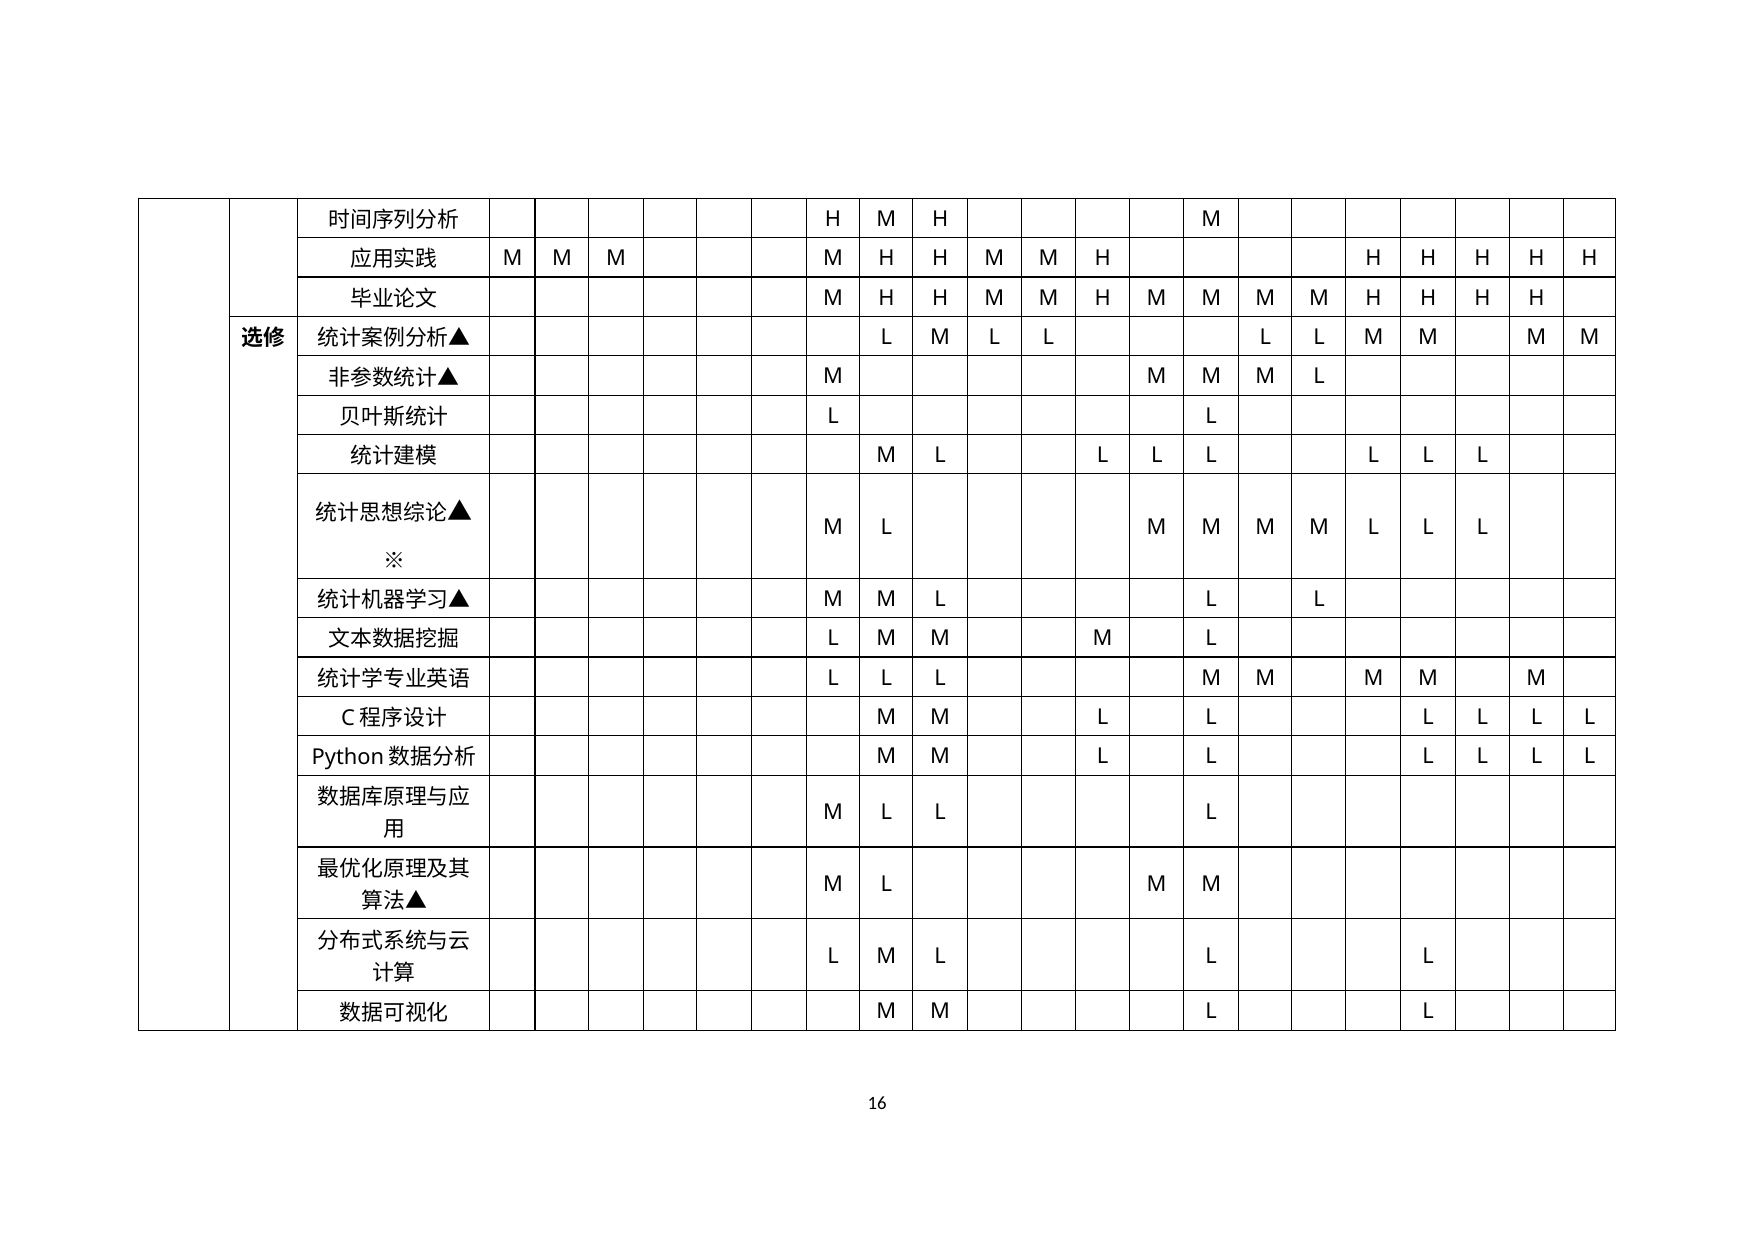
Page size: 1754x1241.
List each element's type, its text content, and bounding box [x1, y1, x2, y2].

table_cell [1022, 435, 1075, 473]
table_cell L [1022, 317, 1075, 355]
table_cell [1346, 991, 1400, 1029]
table_cell [968, 356, 1021, 394]
table_cell [697, 278, 751, 316]
table_cell M [490, 238, 534, 276]
table_cell [1239, 199, 1291, 237]
table_cell [1346, 618, 1400, 656]
table_cell [490, 435, 534, 473]
table_cell [1292, 919, 1345, 990]
table_cell 统计案例分析▲ [298, 317, 489, 355]
table_cell [968, 697, 1021, 735]
table_cell M [1130, 278, 1183, 316]
table_cell [697, 848, 751, 918]
table_cell [1510, 776, 1563, 846]
table_cell H [913, 278, 967, 316]
table_cell [644, 848, 696, 918]
table_cell [1510, 848, 1563, 918]
table_cell [644, 919, 696, 990]
table_cell [536, 919, 588, 990]
table_cell [490, 919, 534, 990]
table_cell M [807, 238, 859, 276]
table_cell M [1292, 278, 1345, 316]
table_cell [752, 317, 806, 355]
table_cell 贝叶斯统计 [298, 396, 489, 434]
table_cell [913, 356, 967, 394]
table_cell [589, 579, 643, 617]
table_cell [752, 579, 806, 617]
table_cell [1022, 776, 1075, 846]
table_cell L [1184, 435, 1238, 473]
table_cell L [1184, 991, 1238, 1029]
table_cell L [1564, 736, 1615, 774]
table_cell [536, 776, 588, 846]
table_cell [589, 991, 643, 1029]
table_cell [968, 991, 1021, 1029]
table_cell [1022, 579, 1075, 617]
table_cell [1239, 435, 1291, 473]
table_cell [1346, 848, 1400, 918]
table_cell [644, 736, 696, 774]
table_cell [1076, 356, 1129, 394]
table_cell [644, 396, 696, 434]
table_cell M [913, 991, 967, 1029]
table_cell [697, 474, 751, 578]
table_cell M [1184, 356, 1238, 394]
table_cell [1401, 618, 1455, 656]
table_cell [644, 658, 696, 696]
table_cell M [1130, 356, 1183, 394]
table_cell [752, 658, 806, 696]
table_cell [913, 848, 967, 918]
table_cell H [1401, 278, 1455, 316]
table_cell [1510, 199, 1563, 237]
table_cell [1292, 658, 1345, 696]
table_cell [752, 776, 806, 846]
table_cell [968, 474, 1021, 578]
table_cell [697, 356, 751, 394]
table_cell [1130, 658, 1183, 696]
table_cell [1564, 776, 1615, 846]
table_cell [1456, 199, 1509, 237]
table_cell [968, 199, 1021, 237]
table_cell M [913, 697, 967, 735]
table_cell [1346, 356, 1400, 394]
table_cell [1130, 697, 1183, 735]
table_cell [807, 991, 859, 1029]
table_cell [589, 697, 643, 735]
table_cell [1292, 199, 1345, 237]
table_cell [968, 919, 1021, 990]
table_cell 应用实践 [298, 238, 489, 276]
table_cell [1130, 579, 1183, 617]
table_cell L [807, 658, 859, 696]
table_cell [490, 474, 534, 578]
table_cell M [589, 238, 643, 276]
table_cell M [860, 618, 912, 656]
table_cell [1239, 776, 1291, 846]
table_cell [1510, 474, 1563, 578]
table_cell [752, 435, 806, 473]
table_cell [1564, 435, 1615, 473]
table_cell [1130, 238, 1183, 276]
table_cell H [807, 199, 859, 237]
table_cell [1292, 238, 1345, 276]
table_cell [490, 848, 534, 918]
table_cell [1510, 991, 1563, 1029]
table_cell L [1346, 435, 1400, 473]
table_cell [1130, 776, 1183, 846]
table_cell [968, 658, 1021, 696]
table_cell M [1184, 848, 1238, 918]
table_cell H [860, 238, 912, 276]
table_cell [1346, 396, 1400, 434]
table_cell [1456, 658, 1509, 696]
table_cell L [1510, 736, 1563, 774]
table_cell C程序设计 [298, 697, 489, 735]
table_cell [752, 474, 806, 578]
table_cell [1076, 199, 1129, 237]
table_cell [1022, 356, 1075, 394]
table_cell [697, 736, 751, 774]
table_cell [1564, 848, 1615, 918]
table_cell [490, 618, 534, 656]
table_cell [1510, 919, 1563, 990]
table_cell [1130, 317, 1183, 355]
table_cell L [1184, 396, 1238, 434]
table_cell M [807, 848, 859, 918]
table_cell [1564, 199, 1615, 237]
table_cell L [1456, 736, 1509, 774]
table_cell [1292, 736, 1345, 774]
table_cell L [807, 919, 859, 990]
table_cell [968, 736, 1021, 774]
table_cell [536, 278, 588, 316]
table_cell [1239, 736, 1291, 774]
table_cell M [1346, 317, 1400, 355]
table_cell L [1076, 435, 1129, 473]
table_cell L [1076, 736, 1129, 774]
table_cell M [913, 736, 967, 774]
table_cell Python数据分析 [298, 736, 489, 774]
table_cell [1292, 776, 1345, 846]
table_cell L [1346, 474, 1400, 578]
table_cell [644, 435, 696, 473]
table_cell [1456, 579, 1509, 617]
table_cell H [1076, 278, 1129, 316]
table_cell M [807, 356, 859, 394]
table_cell [536, 618, 588, 656]
table_cell L [1456, 474, 1509, 578]
table_cell [589, 736, 643, 774]
table_cell [1292, 848, 1345, 918]
table_cell [807, 435, 859, 473]
table_cell [1076, 317, 1129, 355]
table_cell [1510, 356, 1563, 394]
table_cell [968, 776, 1021, 846]
table_cell [1022, 658, 1075, 696]
table_cell [1292, 618, 1345, 656]
table_cell [1564, 658, 1615, 696]
table_cell [644, 278, 696, 316]
table_cell [490, 396, 534, 434]
table_cell [1184, 238, 1238, 276]
table_cell [1292, 396, 1345, 434]
table_cell [697, 776, 751, 846]
table_cell [1346, 579, 1400, 617]
table_cell [589, 658, 643, 696]
table_cell [1564, 618, 1615, 656]
table_cell [1076, 919, 1129, 990]
table_cell M [1239, 356, 1291, 394]
table_cell H [1401, 238, 1455, 276]
table_cell L [860, 658, 912, 696]
table_cell L [1401, 474, 1455, 578]
table_cell [752, 199, 806, 237]
table_cell [589, 618, 643, 656]
table_cell [1076, 396, 1129, 434]
table_cell [697, 991, 751, 1029]
table_cell L [1510, 697, 1563, 735]
table_cell [1076, 579, 1129, 617]
table_cell [807, 736, 859, 774]
table_cell [1564, 356, 1615, 394]
table_cell M [807, 278, 859, 316]
table_cell [1076, 658, 1129, 696]
table_cell M [1184, 278, 1238, 316]
table_cell L [1292, 317, 1345, 355]
table_cell [1130, 199, 1183, 237]
table_cell [1239, 618, 1291, 656]
table_cell M [968, 278, 1021, 316]
table_cell [752, 618, 806, 656]
table_cell [913, 474, 967, 578]
table_cell [644, 618, 696, 656]
table_cell [1346, 776, 1400, 846]
table_cell L [1401, 435, 1455, 473]
table_cell L [1184, 697, 1238, 735]
table_cell H [1510, 278, 1563, 316]
table_cell M [913, 618, 967, 656]
table_cell M [807, 776, 859, 846]
table_cell L [860, 317, 912, 355]
table_cell [807, 697, 859, 735]
table_cell [1130, 736, 1183, 774]
table_cell [752, 848, 806, 918]
table_cell [1401, 579, 1455, 617]
table_cell L [1184, 736, 1238, 774]
table_cell [1076, 474, 1129, 578]
table_cell 统计建模 [298, 435, 489, 473]
table_cell [1564, 278, 1615, 316]
table_cell [644, 776, 696, 846]
table_cell M [1130, 848, 1183, 918]
table_cell [1456, 991, 1509, 1029]
table_cell M [1022, 238, 1075, 276]
table_cell H [1456, 278, 1509, 316]
table_cell [1239, 848, 1291, 918]
table_cell H [913, 199, 967, 237]
table_cell [490, 579, 534, 617]
table_cell [697, 238, 751, 276]
table_cell M [860, 991, 912, 1029]
table_cell L [807, 396, 859, 434]
table_cell [644, 579, 696, 617]
table_cell [968, 396, 1021, 434]
table_cell [1564, 474, 1615, 578]
table_cell 统计思想综论▲※ [298, 474, 489, 578]
table_cell [1456, 356, 1509, 394]
table_cell [644, 474, 696, 578]
table_cell [1239, 238, 1291, 276]
table_cell M [1076, 618, 1129, 656]
table_cell [536, 579, 588, 617]
table_cell [1076, 991, 1129, 1029]
table_cell [1022, 736, 1075, 774]
table_cell M [860, 199, 912, 237]
table_cell L [1456, 435, 1509, 473]
table_cell [490, 991, 534, 1029]
table_cell [1130, 396, 1183, 434]
table_cell [644, 356, 696, 394]
table_cell [1239, 919, 1291, 990]
table_cell [536, 435, 588, 473]
table_cell [968, 848, 1021, 918]
table_cell [1022, 199, 1075, 237]
table_cell [490, 776, 534, 846]
table_cell M [1184, 474, 1238, 578]
table_cell [536, 317, 588, 355]
table_cell [1076, 776, 1129, 846]
table_cell [1292, 435, 1345, 473]
table_cell M [860, 919, 912, 990]
table_cell L [1564, 697, 1615, 735]
table_cell M [807, 474, 859, 578]
table_cell [490, 356, 534, 394]
table_cell M [1239, 658, 1291, 696]
table_cell [644, 199, 696, 237]
table_cell [752, 278, 806, 316]
table_cell [589, 199, 643, 237]
table_cell L [968, 317, 1021, 355]
table_cell M [1130, 474, 1183, 578]
table_cell [589, 776, 643, 846]
table_cell [1510, 579, 1563, 617]
table_cell [968, 618, 1021, 656]
table_cell 数据库原理与应用 [298, 776, 489, 846]
table_cell 时间序列分析 [298, 199, 489, 237]
table_cell H [1346, 278, 1400, 316]
table_cell 文本数据挖掘 [298, 618, 489, 656]
table_cell [490, 736, 534, 774]
table_cell [1564, 919, 1615, 990]
table_cell [536, 356, 588, 394]
table_cell M [1346, 658, 1400, 696]
table_cell [1022, 991, 1075, 1029]
table_cell L [1184, 618, 1238, 656]
table_cell 统计学专业英语 [298, 658, 489, 696]
table_cell [752, 991, 806, 1029]
table_cell [697, 579, 751, 617]
table_cell [1130, 919, 1183, 990]
table_cell [1239, 991, 1291, 1029]
table_cell L [1292, 356, 1345, 394]
table_cell [536, 396, 588, 434]
table_cell 选修 [230, 317, 297, 1029]
table_cell L [1401, 697, 1455, 735]
table_cell [1564, 579, 1615, 617]
table_cell [1239, 697, 1291, 735]
table_cell [1456, 618, 1509, 656]
table_cell 非参数统计▲ [298, 356, 489, 394]
table_cell M [1292, 474, 1345, 578]
table_cell [1456, 317, 1509, 355]
table_cell M [1022, 278, 1075, 316]
table_cell [490, 317, 534, 355]
table_cell M [860, 579, 912, 617]
table_cell [536, 991, 588, 1029]
table_cell [968, 579, 1021, 617]
table_cell H [1456, 238, 1509, 276]
table_cell [644, 238, 696, 276]
table_cell [1076, 848, 1129, 918]
table_cell [860, 356, 912, 394]
table_cell [536, 474, 588, 578]
table_cell [913, 396, 967, 434]
table_cell [589, 919, 643, 990]
table_cell L [1401, 991, 1455, 1029]
table_cell [1401, 848, 1455, 918]
table_cell [752, 919, 806, 990]
table_cell [1346, 919, 1400, 990]
table_cell [1292, 697, 1345, 735]
table_cell L [913, 579, 967, 617]
table_cell 统计机器学习▲ [298, 579, 489, 617]
table_cell M [536, 238, 588, 276]
table_cell M [1401, 317, 1455, 355]
table_cell [1510, 618, 1563, 656]
table_cell [1401, 356, 1455, 394]
table_cell [968, 435, 1021, 473]
table_cell H [1076, 238, 1129, 276]
table_cell [807, 317, 859, 355]
table_cell [1022, 919, 1075, 990]
table_cell M [860, 697, 912, 735]
table_cell M [1184, 658, 1238, 696]
table_cell [1401, 776, 1455, 846]
table_cell [1022, 474, 1075, 578]
table_cell 最优化原理及其算法▲ [298, 848, 489, 918]
table_cell [697, 658, 751, 696]
table_cell [589, 474, 643, 578]
table_cell [697, 317, 751, 355]
table_cell [490, 278, 534, 316]
table_cell [490, 658, 534, 696]
table_cell M [1401, 658, 1455, 696]
table_cell [1510, 435, 1563, 473]
table_cell [1564, 991, 1615, 1029]
table_cell M [1184, 199, 1238, 237]
table_cell L [1456, 697, 1509, 735]
table_cell [1022, 848, 1075, 918]
table_cell [697, 396, 751, 434]
table_cell M [913, 317, 967, 355]
table_cell M [968, 238, 1021, 276]
table_cell [752, 356, 806, 394]
table_cell [752, 396, 806, 434]
table_cell L [1292, 579, 1345, 617]
table_cell [1184, 317, 1238, 355]
table_cell [536, 658, 588, 696]
table_cell M [807, 579, 859, 617]
table_cell L [1184, 919, 1238, 990]
table_cell [589, 278, 643, 316]
table_cell [1401, 396, 1455, 434]
table_cell [860, 396, 912, 434]
table_cell L [860, 776, 912, 846]
table_cell [644, 991, 696, 1029]
table_cell 毕业论文 [298, 278, 489, 316]
table_cell [1022, 697, 1075, 735]
table_cell L [1239, 317, 1291, 355]
table_cell [1130, 618, 1183, 656]
table_cell H [913, 238, 967, 276]
table_cell [536, 848, 588, 918]
table_cell [752, 238, 806, 276]
table_cell [697, 435, 751, 473]
table_cell [1456, 396, 1509, 434]
table_cell [490, 697, 534, 735]
table_cell H [1510, 238, 1563, 276]
table_cell [589, 317, 643, 355]
table_cell [1292, 991, 1345, 1029]
table_cell 数据可视化 [298, 991, 489, 1029]
table_cell [536, 697, 588, 735]
table_cell [536, 736, 588, 774]
table_cell [536, 199, 588, 237]
table_cell [1130, 991, 1183, 1029]
table_cell [589, 356, 643, 394]
table_cell M [1510, 658, 1563, 696]
table_cell M [1510, 317, 1563, 355]
table_cell [1346, 697, 1400, 735]
table_cell [1346, 736, 1400, 774]
table_cell [752, 736, 806, 774]
table_cell [644, 317, 696, 355]
table_cell L [1401, 919, 1455, 990]
table_cell H [1564, 238, 1615, 276]
table_cell M [1564, 317, 1615, 355]
table_cell L [807, 618, 859, 656]
table_cell [589, 396, 643, 434]
table_cell [1239, 579, 1291, 617]
table_cell [1456, 919, 1509, 990]
table_cell [490, 199, 534, 237]
table_cell [1022, 618, 1075, 656]
table_cell L [1184, 579, 1238, 617]
table_cell [697, 199, 751, 237]
table_cell L [913, 658, 967, 696]
table_cell M [860, 435, 912, 473]
table_cell [1510, 396, 1563, 434]
table_cell L [860, 474, 912, 578]
table_cell [1401, 199, 1455, 237]
table_cell [1346, 199, 1400, 237]
table_cell L [913, 435, 967, 473]
table_cell [1456, 776, 1509, 846]
table_cell [752, 697, 806, 735]
table_cell [697, 618, 751, 656]
table_cell L [913, 776, 967, 846]
table_cell M [1239, 474, 1291, 578]
table_cell L [913, 919, 967, 990]
table_cell [589, 435, 643, 473]
table_cell [1564, 396, 1615, 434]
table_cell L [1401, 736, 1455, 774]
table_cell H [1346, 238, 1400, 276]
table_cell [1239, 396, 1291, 434]
table_cell M [860, 736, 912, 774]
table_cell [1022, 396, 1075, 434]
table_cell [589, 848, 643, 918]
table_cell L [1184, 776, 1238, 846]
table_cell H [860, 278, 912, 316]
table_cell [697, 697, 751, 735]
table_cell L [1130, 435, 1183, 473]
table_cell L [860, 848, 912, 918]
table_cell M [1239, 278, 1291, 316]
table_cell [644, 697, 696, 735]
table_cell [1456, 848, 1509, 918]
table_cell 分布式系统与云计算 [298, 919, 489, 990]
table_cell [697, 919, 751, 990]
table_cell L [1076, 697, 1129, 735]
